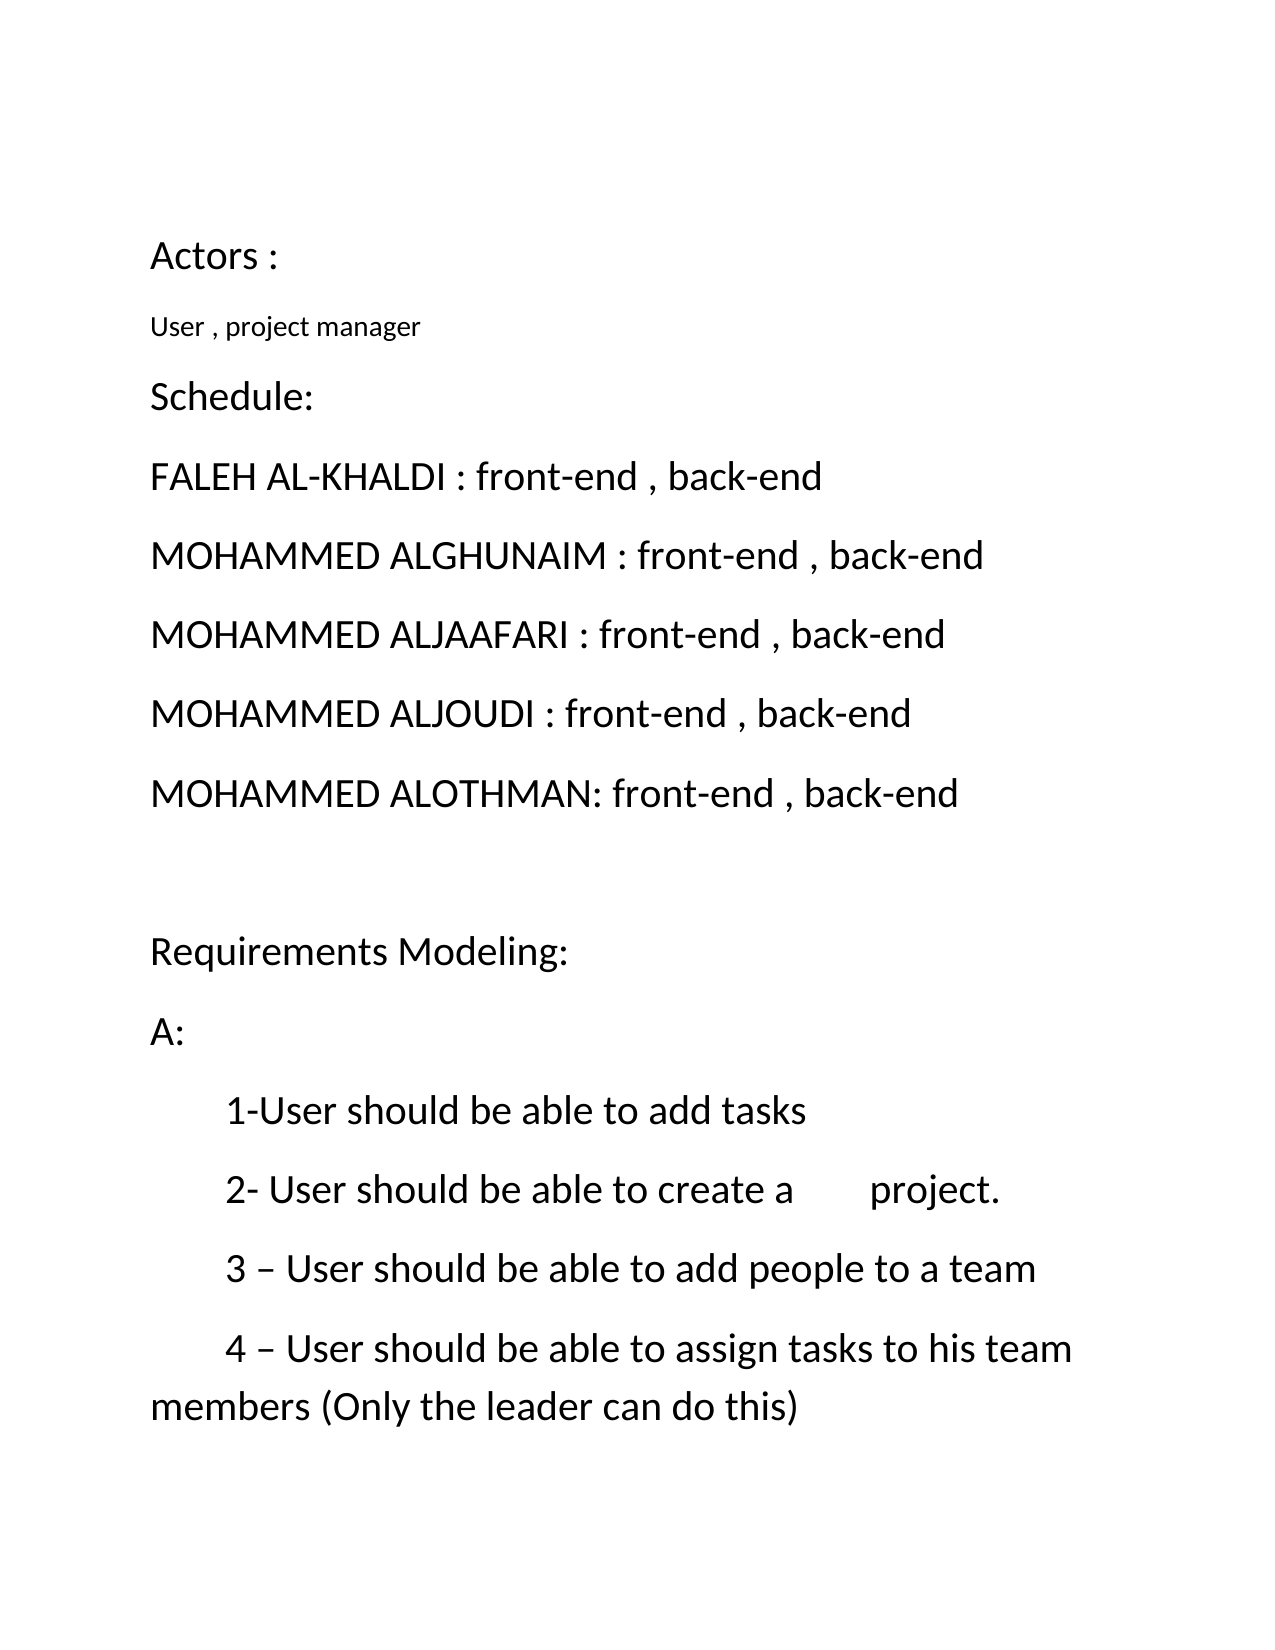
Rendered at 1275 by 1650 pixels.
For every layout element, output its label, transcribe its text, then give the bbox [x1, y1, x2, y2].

text MOHAMMED ALGHUNAIM : front-end , back-end [150, 529, 1125, 580]
text MOHAMMED ALJOUDI : front-end , back-end [150, 687, 1125, 738]
text 3 – User should be able to add people to a team [150, 1242, 1125, 1293]
text Schedule: [150, 370, 1125, 421]
text A: [150, 1004, 1125, 1055]
text Actors : [150, 229, 1125, 280]
text User , project manager [150, 308, 1125, 344]
text 4 – User should be able to assign tasks to his team members (Only the leader can do this) [150, 1322, 1125, 1431]
text MOHAMMED ALOTHMAN: front-end , back-end [150, 767, 1125, 817]
text MOHAMMED ALJAAFARI : front-end , back-end [150, 608, 1125, 659]
text 1-User should be able to add tasks [150, 1084, 1125, 1134]
text 2- User should be able to create a project. [150, 1163, 1125, 1214]
text FALEH AL-KHALDI : front-end , back-end [150, 449, 1125, 500]
text Requirements Modeling: [150, 925, 1125, 976]
